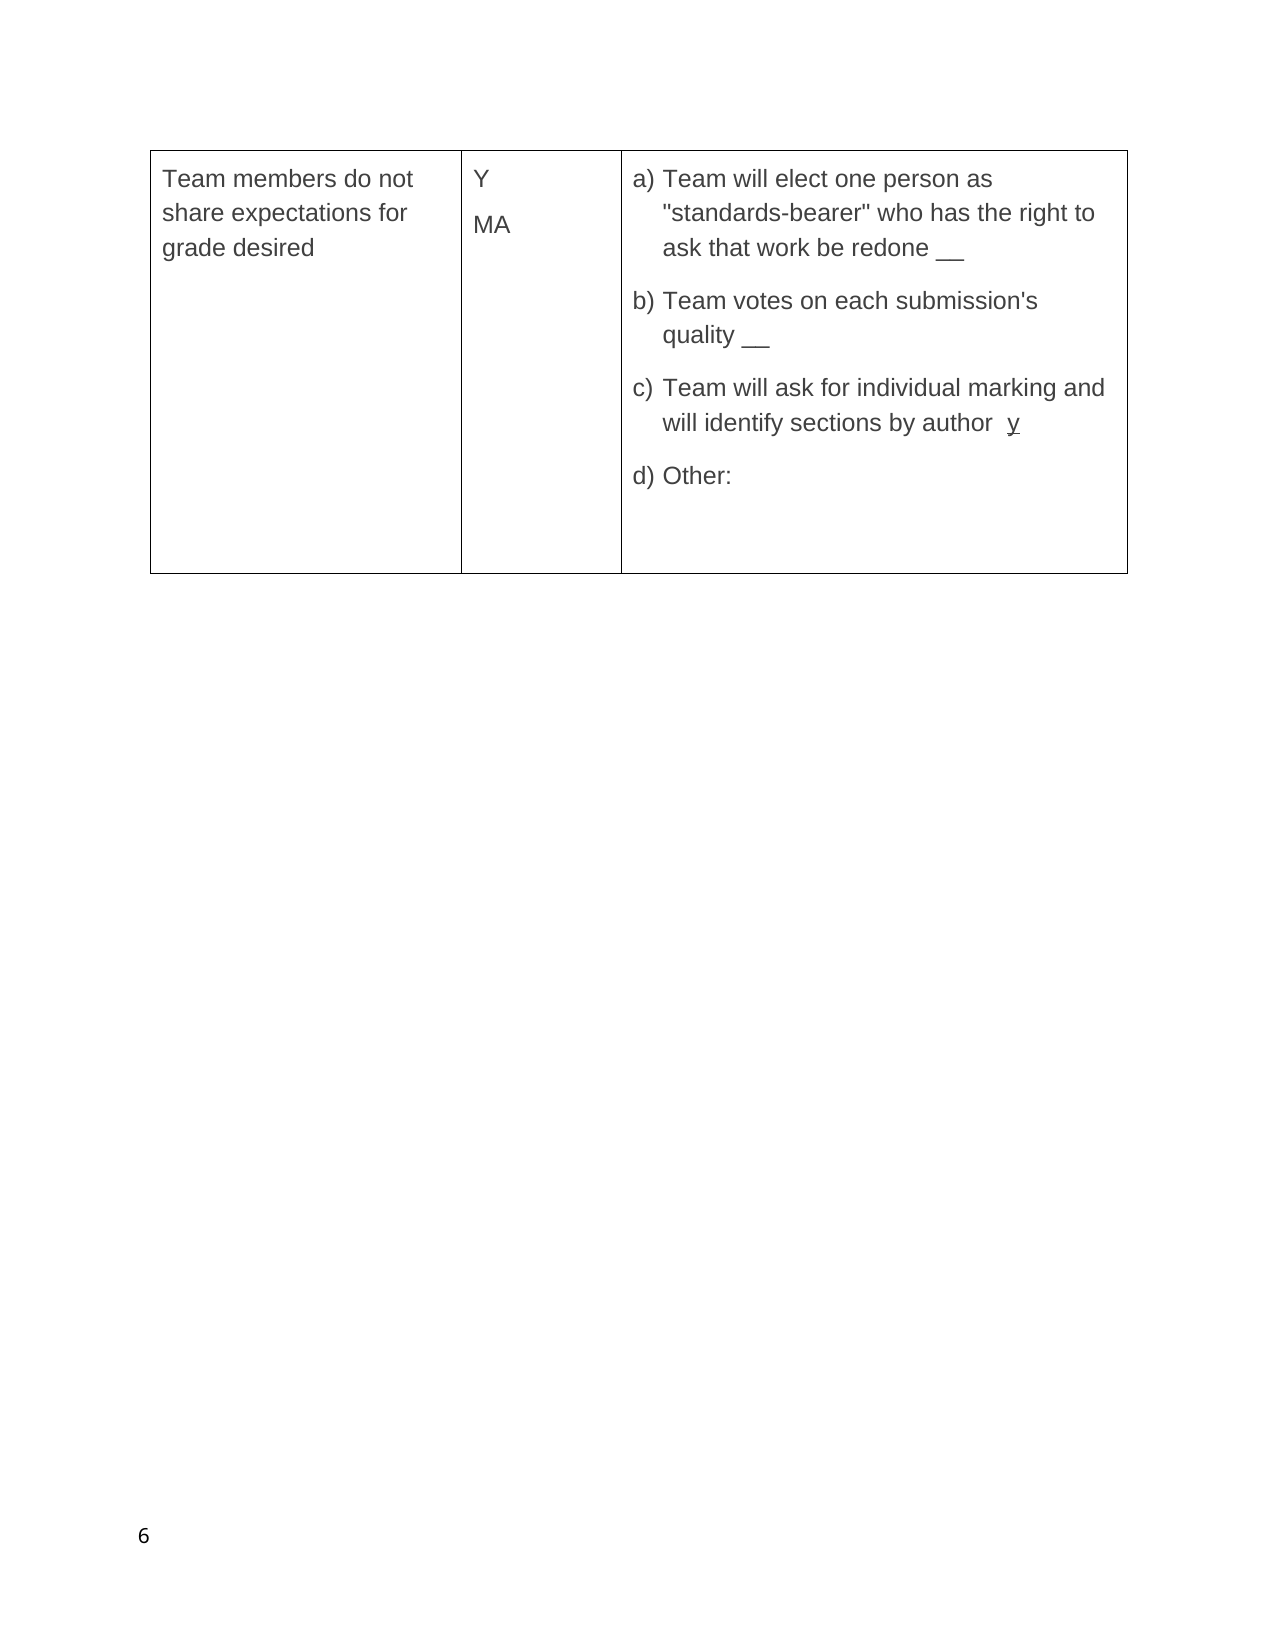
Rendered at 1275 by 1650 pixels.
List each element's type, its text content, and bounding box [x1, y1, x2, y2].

table_cell Y MA [462, 151, 621, 573]
table_cell a) Team will elect one person as "standards-bearer" who has the right to ask that work be redone __ b) Team votes on each submission's quality __ c) Team will ask for individual marking and will identify sections by author y d) Other: [622, 151, 1127, 573]
table_cell Team members do not share expectations for grade desired [151, 151, 461, 573]
